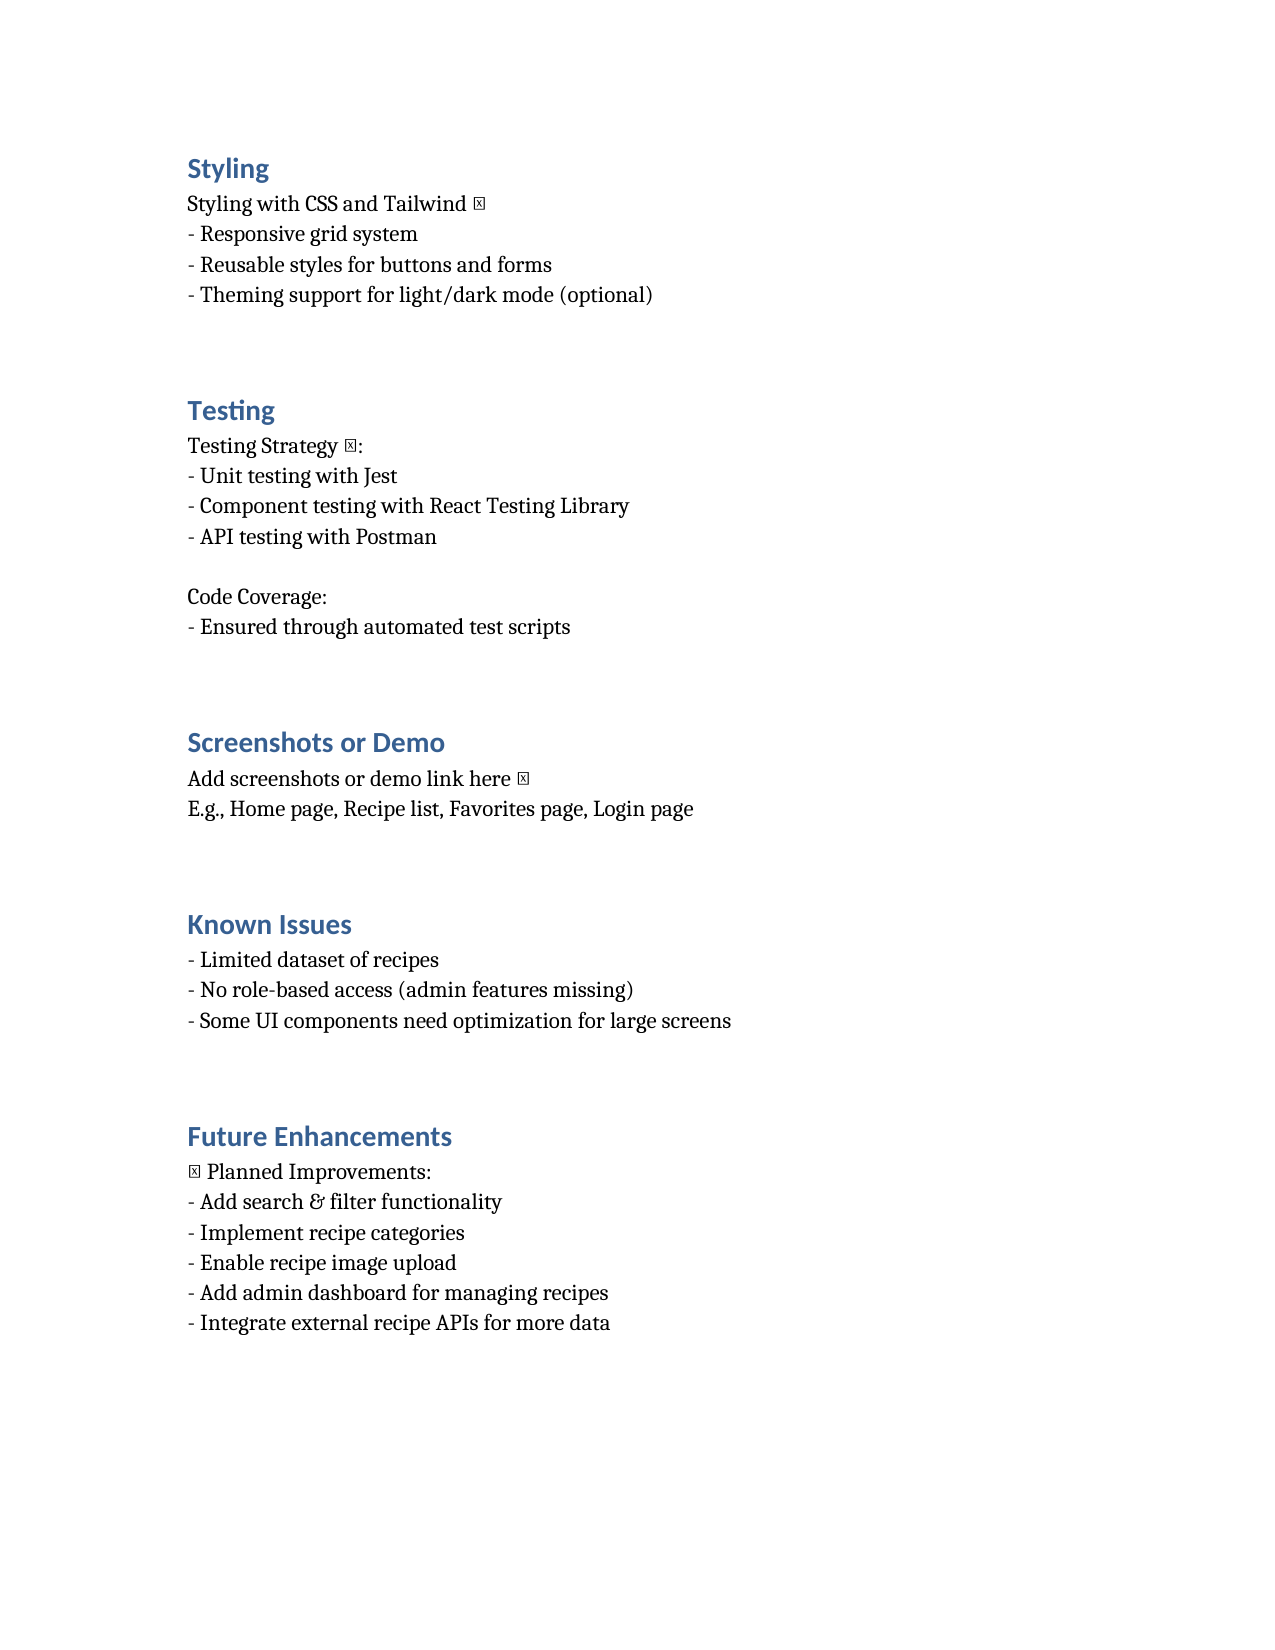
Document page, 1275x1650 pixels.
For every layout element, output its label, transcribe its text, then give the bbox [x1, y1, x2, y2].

subtitle Testing [187, 392, 1087, 428]
subtitle Styling [187, 150, 1087, 186]
subtitle Screenshots or Demo [187, 724, 1087, 760]
text Styling with CSS and Tailwind 💅 - Responsive grid system - Reusable styles for buttons and forms - Theming support for light/dark mode (optional) [187, 191, 1087, 338]
text - Limited dataset of recipes - No role-based access (admin features missing) - Some UI components need optimization for large screens [187, 947, 1087, 1064]
text Testing Strategy ✅: - Unit testing with Jest - Component testing with React Testing Library - API testing with Postman Code Coverage: - Ensured through automated test scripts [187, 433, 1087, 671]
text 🚀 Planned Improvements: - Add search & filter functionality - Implement recipe categories - Enable recipe image upload - Add admin dashboard for managing recipes - Integrate external recipe APIs for more data [187, 1159, 1087, 1366]
text Add screenshots or demo link here 📸 E.g., Home page, Recipe list, Favorites page, Login page [187, 766, 1087, 852]
subtitle Known Issues [187, 906, 1087, 942]
subtitle Future Enhancements [187, 1118, 1087, 1153]
